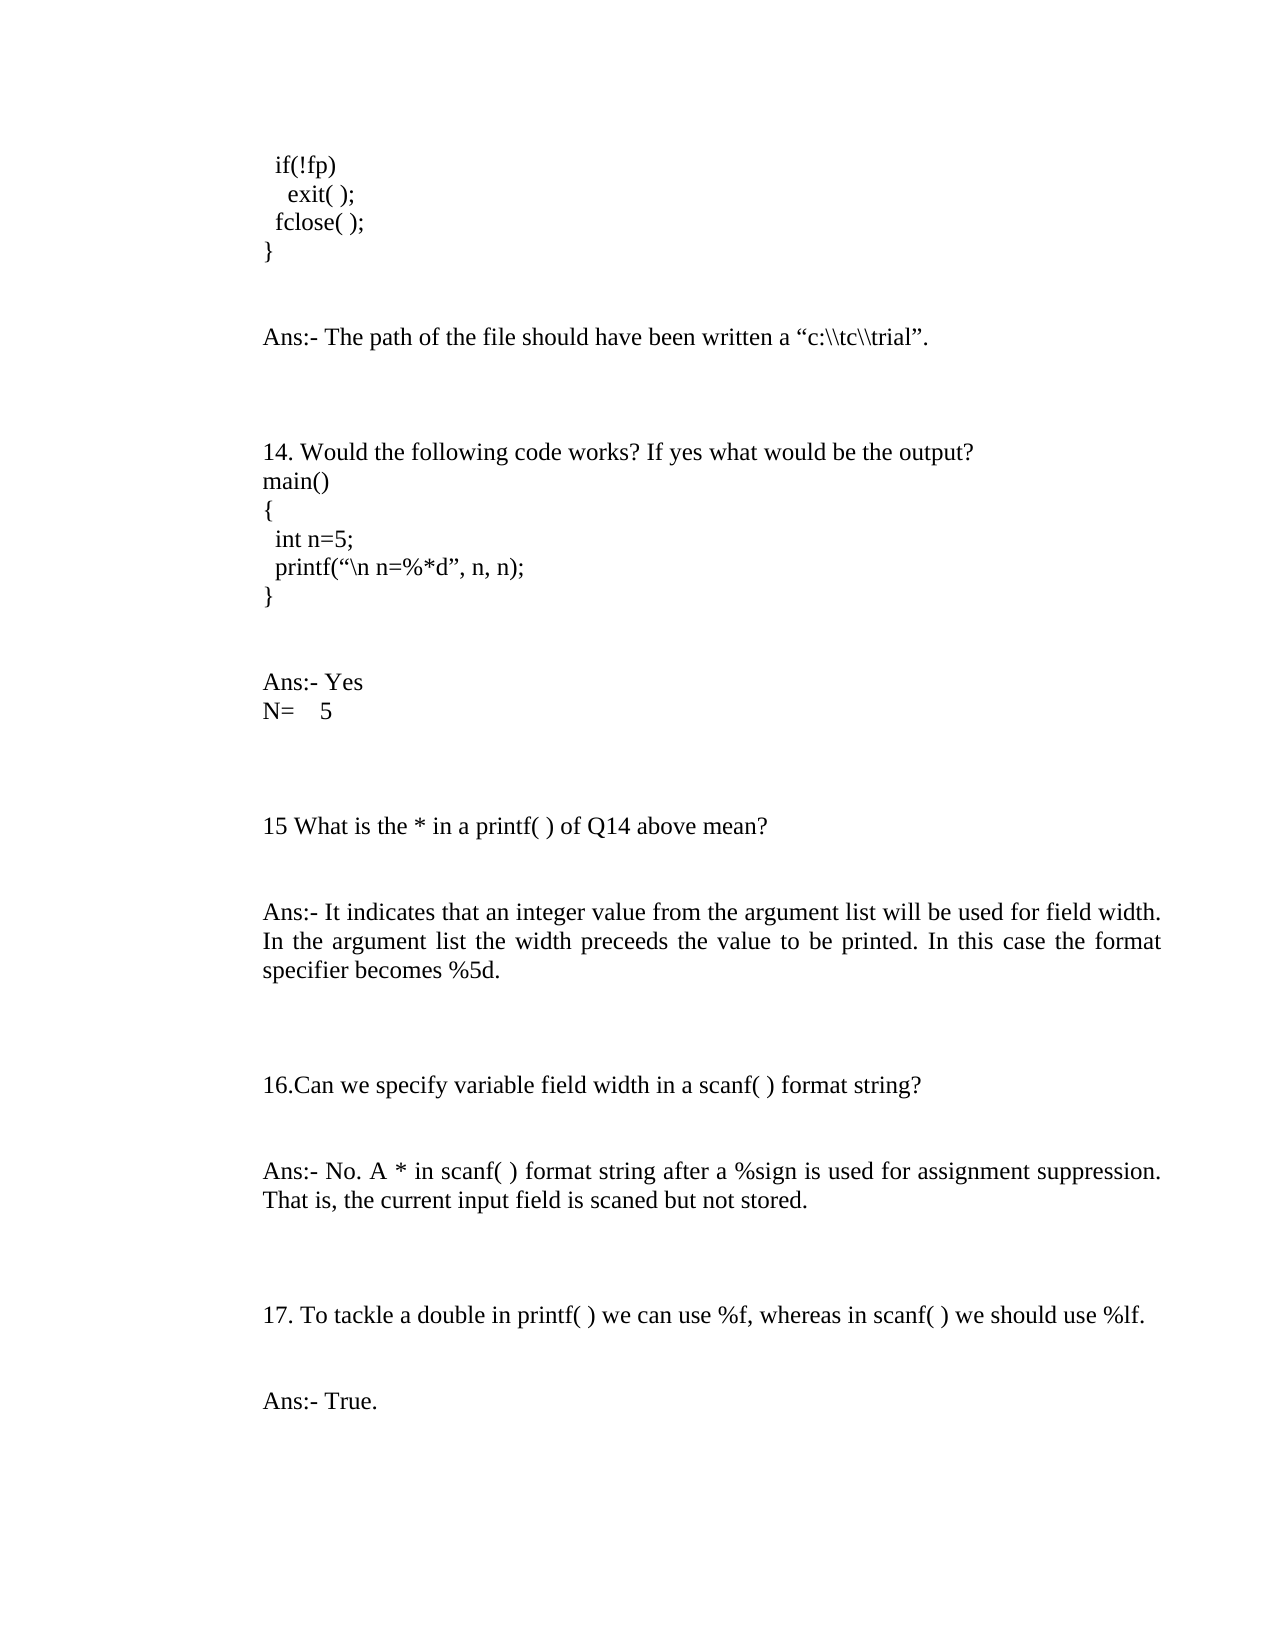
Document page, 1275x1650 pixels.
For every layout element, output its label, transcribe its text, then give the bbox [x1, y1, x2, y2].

text } [187, 236, 1087, 265]
text if(!fp) [187, 150, 1087, 179]
text Ans:- The path of the file should have been written a “c:\\tc\\trial”. [187, 322, 1087, 351]
text exit( ); [187, 179, 1087, 207]
text int n=5; [187, 524, 1087, 552]
text } [187, 581, 1087, 610]
text Ans:- No. A * in scanf( ) format string after a %sign is used for assignment suppression. That is, the current input field is scaned but not stored. [187, 1156, 1087, 1214]
text 15 What is the * in a printf( ) of Q14 above mean? [187, 811, 1087, 840]
text main() [187, 466, 1087, 495]
list Would the following code works? If yes what would be the output? [187, 437, 1087, 466]
text N= 5 [187, 696, 1087, 725]
text 17. To tackle a double in printf( ) we can use %f, whereas in scanf( ) we should use %lf. [187, 1300, 1087, 1329]
text Ans:- It indicates that an integer value from the argument list will be used for field width. In the argument list the width preceeds the value to be printed. In this case the format specifier becomes %5d. [187, 897, 1087, 984]
text 16.Can we specify variable field width in a scanf( ) format string? [187, 1070, 1087, 1099]
text { [187, 495, 1087, 524]
text fclose( ); [187, 207, 1087, 236]
text Ans:- True. [187, 1386, 1087, 1415]
text Ans:- Yes [187, 667, 1087, 696]
text printf(“\n n=%*d”, n, n); [187, 552, 1087, 581]
